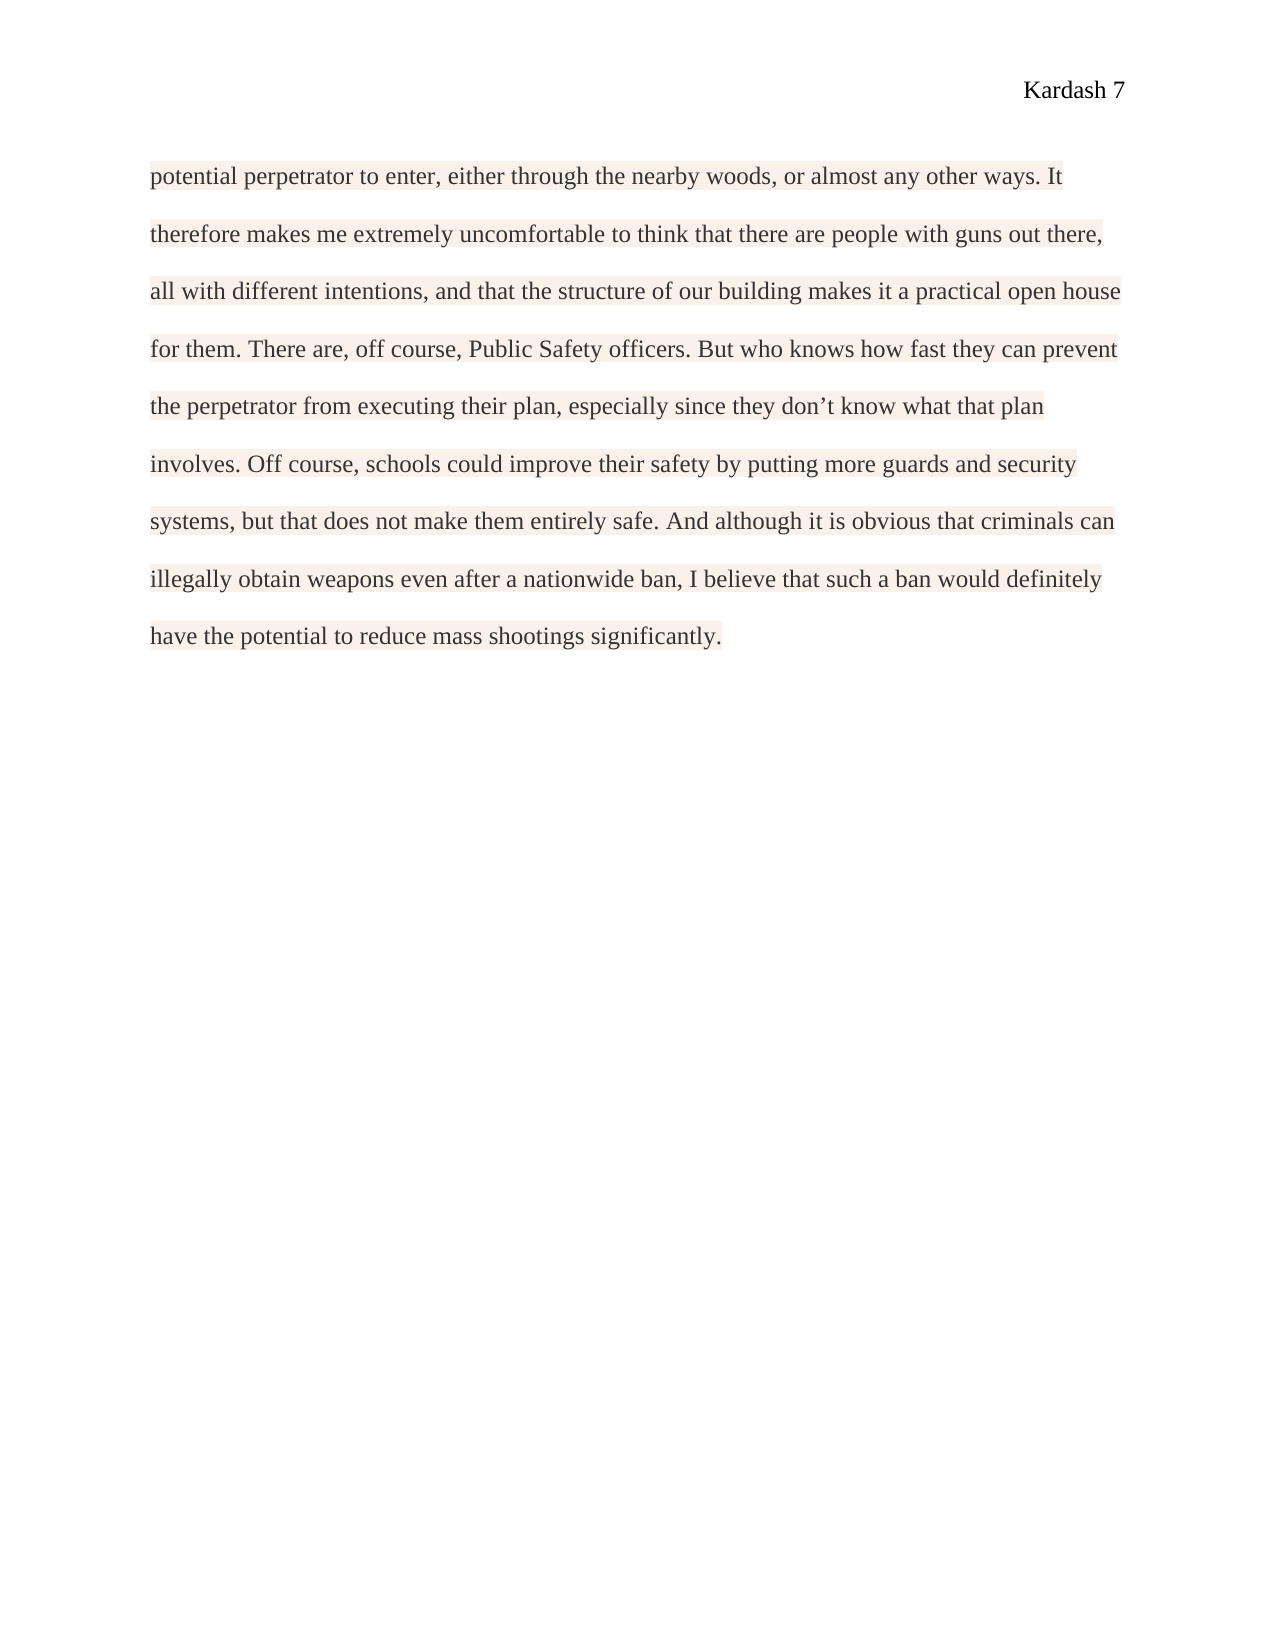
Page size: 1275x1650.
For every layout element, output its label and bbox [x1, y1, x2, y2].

text [150, 161, 1125, 650]
